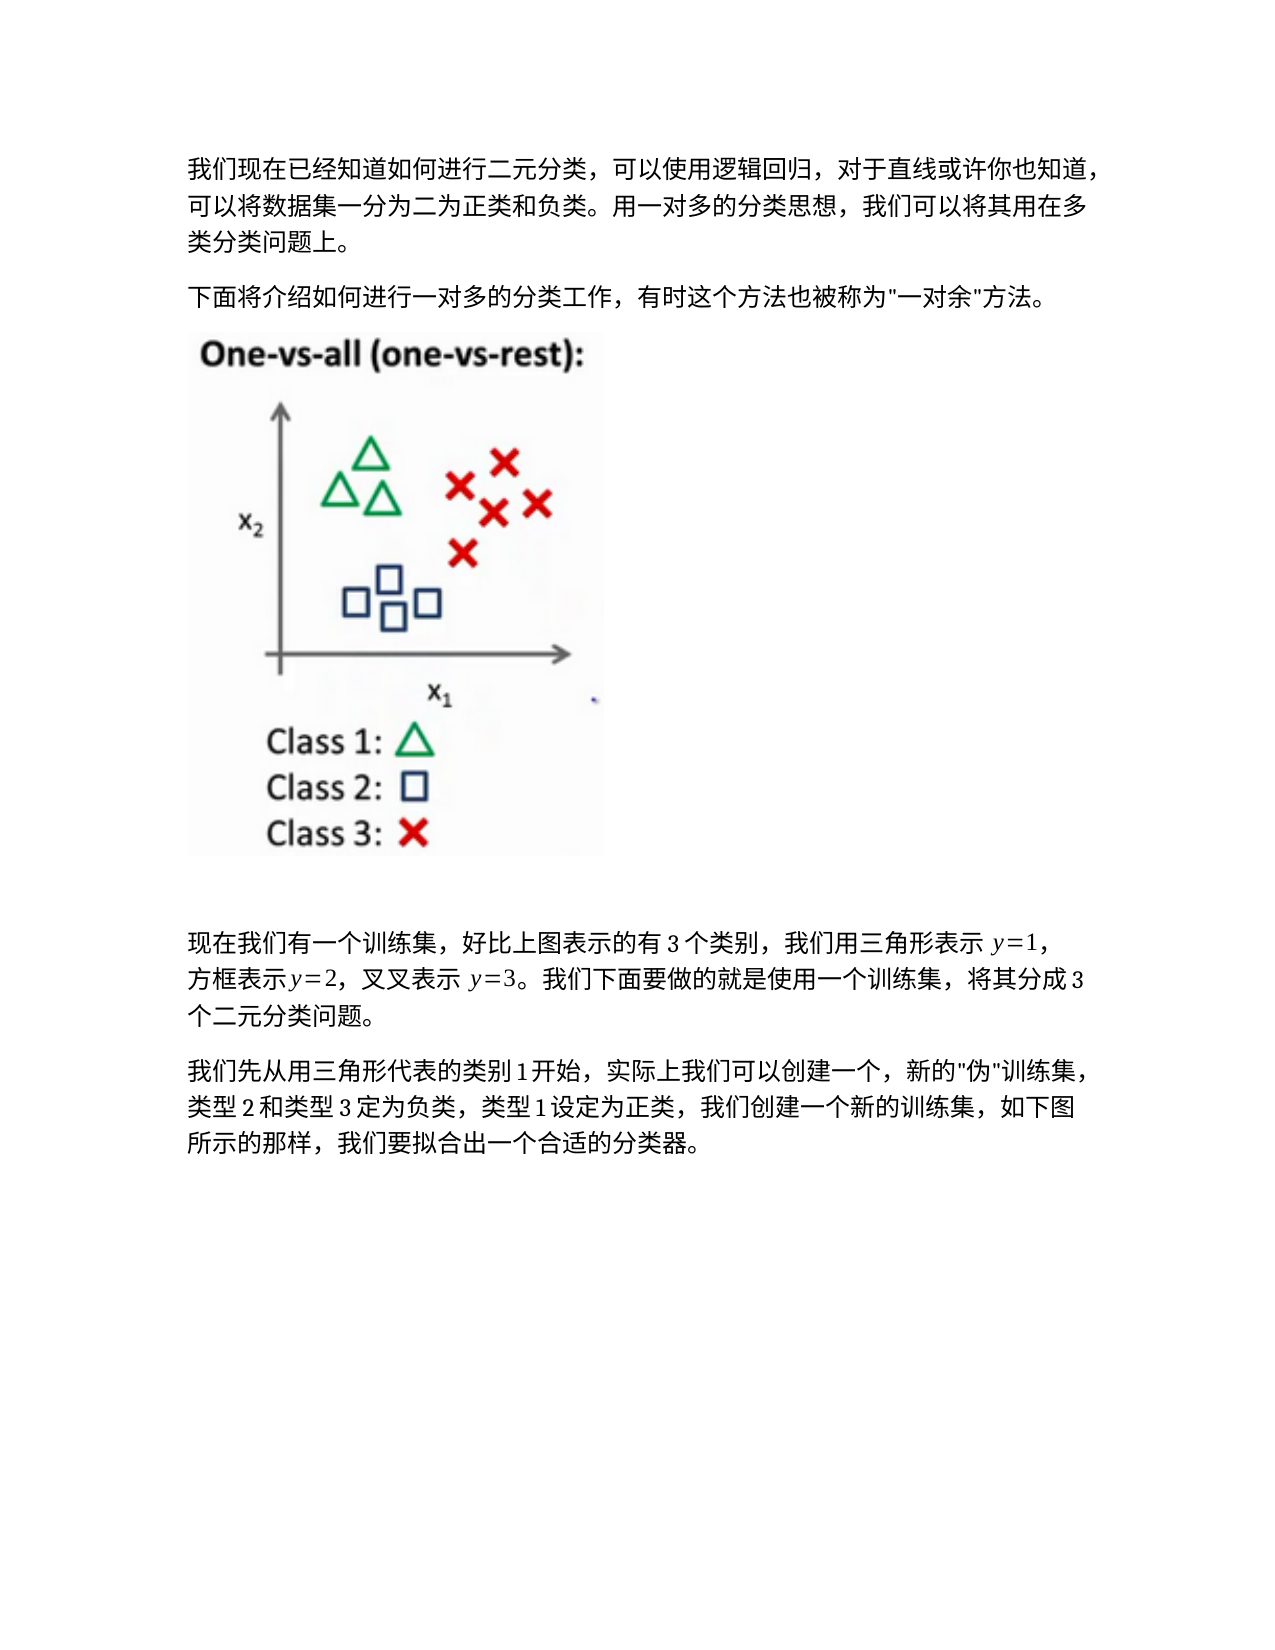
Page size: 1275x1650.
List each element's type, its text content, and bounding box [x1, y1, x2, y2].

text 我们现在已经知道如何进行二元分类，可以使用逻辑回归，对于直线或许你也知道，可以将数据集一分为二为正类和负类。用一对多的分类思想，我们可以将其用在多类分类问题上。 [187, 150, 1087, 259]
text 我们先从用三角形代表的类别1开始，实际上我们可以创建一个，新的"伪"训练集，类型2和类型3定为负类，类型1设定为正类，我们创建一个新的训练集，如下图所示的那样，我们要拟合出一个合适的分类器。 [187, 1051, 1087, 1160]
text 下面将介绍如何进行一对多的分类工作，有时这个方法也被称为"一对余"方法。 [187, 277, 1087, 314]
text 现在我们有一个训练集，好比上图表示的有3个类别，我们用三角形表示 ，方框表示，叉叉表示 。我们下面要做的就是使用一个训练集，将其分成3个二元分类问题。 [187, 924, 1087, 1032]
picture [187, 332, 605, 856]
